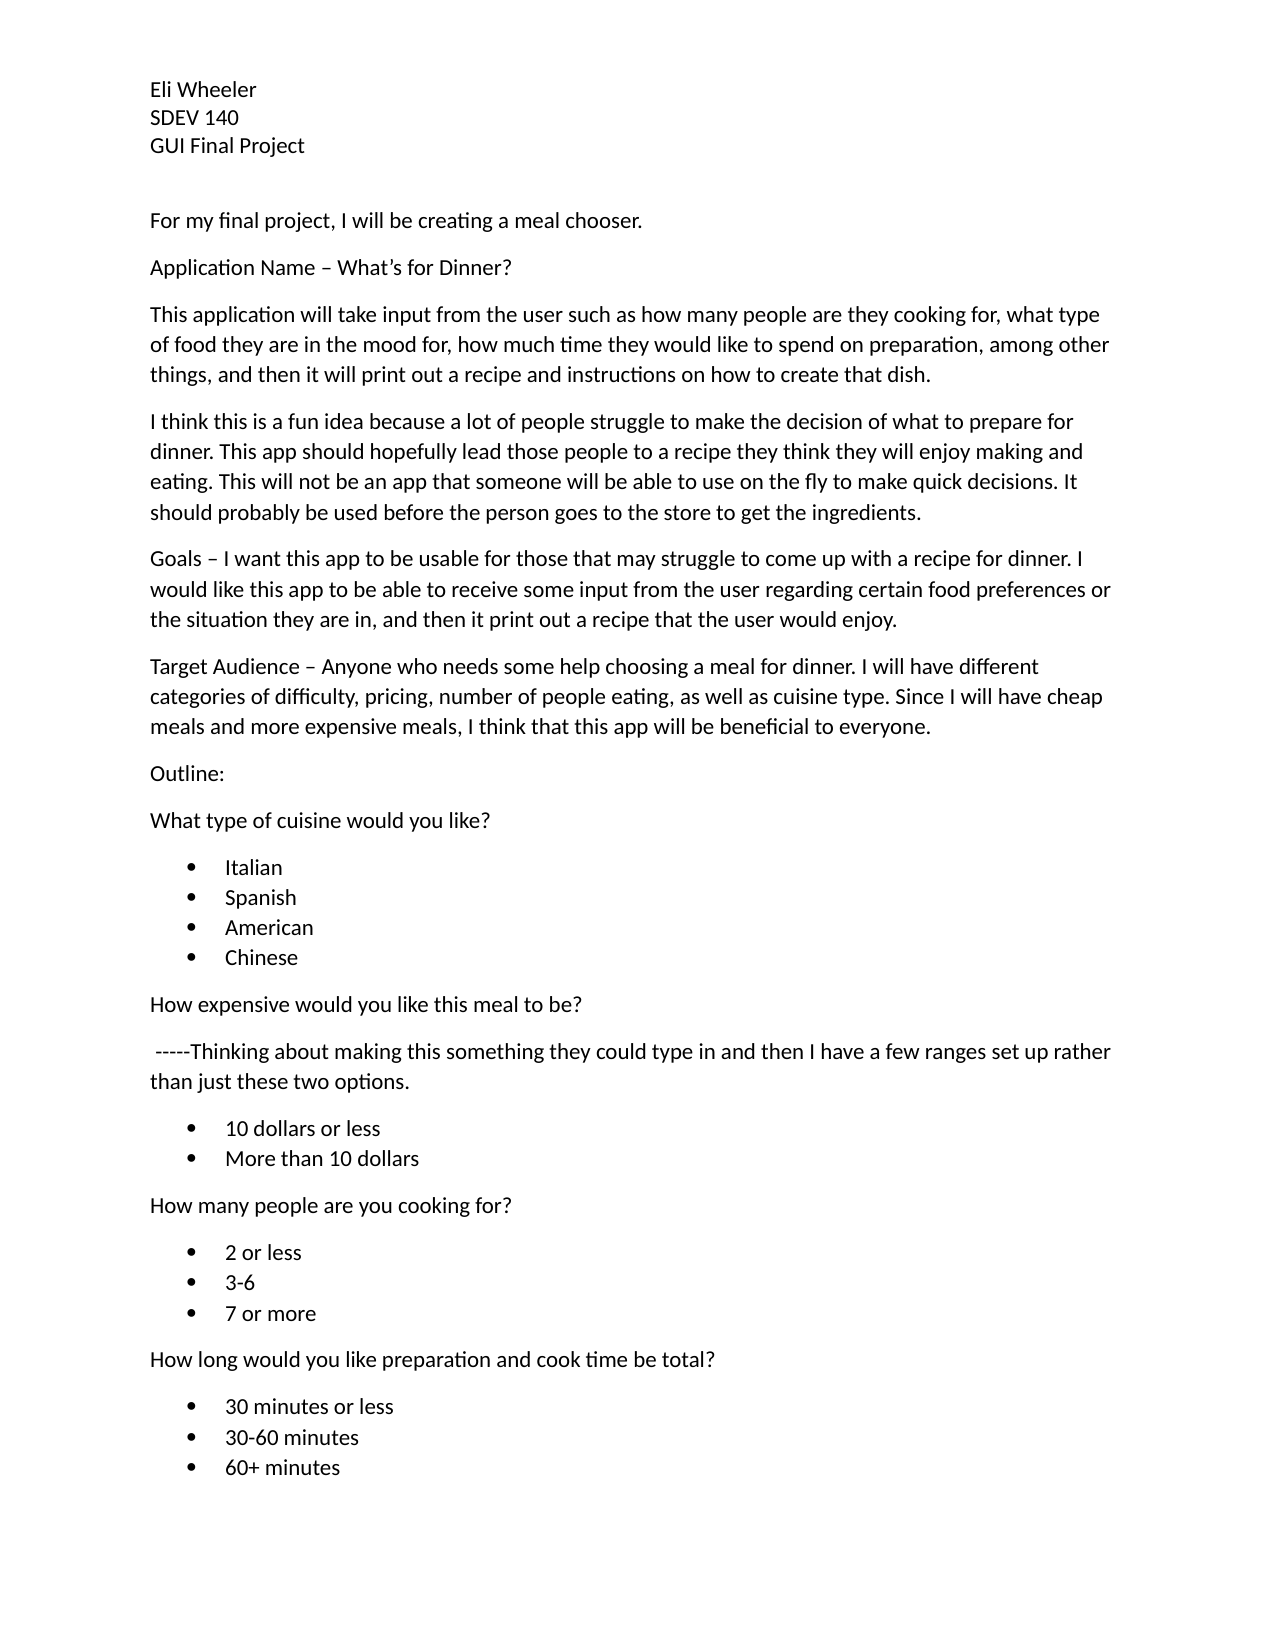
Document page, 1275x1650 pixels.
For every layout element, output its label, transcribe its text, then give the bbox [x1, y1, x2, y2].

text -----Thinking about making this something they could type in and then I have a few ranges set up rather than just these two options. [150, 1037, 1125, 1095]
text Target Audience – Anyone who needs some help choosing a meal for dinner. I will have different categories of difficulty, pricing, number of people eating, as well as cuisine type. Since I will have cheap meals and more expensive meals, I think that this app will be beneficial to everyone. [150, 652, 1125, 740]
text How long would you like preparation and cook time be total? [150, 1346, 1125, 1373]
list Italian [187, 853, 1125, 881]
list 2 or less [187, 1238, 1125, 1266]
text For my final project, I will be creating a meal chooser. [150, 206, 1125, 234]
list 30-60 minutes [187, 1423, 1125, 1451]
list 10 dollars or less [187, 1114, 1125, 1142]
list More than 10 dollars [187, 1144, 1125, 1172]
list Spanish [187, 883, 1125, 911]
text I think this is a fun idea because a lot of people struggle to make the decision of what to prepare for dinner. This app should hopefully lead those people to a recipe they think they will enjoy making and eating. This will not be an app that someone will be able to use on the fly to make quick decisions. It should probably be used before the person goes to the store to get the ingredients. [150, 407, 1125, 526]
list 30 minutes or less [187, 1392, 1125, 1420]
text How expensive would you like this meal to be? [150, 990, 1125, 1018]
text How many people are you cooking for? [150, 1191, 1125, 1219]
text Application Name – What’s for Dinner? [150, 253, 1125, 281]
list 60+ minutes [187, 1453, 1125, 1481]
list American [187, 913, 1125, 941]
list 7 or more [187, 1299, 1125, 1327]
text Outline: [150, 759, 1125, 787]
text This application will take input from the user such as how many people are they cooking for, what type of food they are in the mood for, how much time they would like to spend on preparation, among other things, and then it will print out a recipe and instructions on how to create that dish. [150, 300, 1125, 388]
text What type of cuisine would you like? [150, 806, 1125, 834]
list 3-6 [187, 1268, 1125, 1296]
list Chinese [187, 943, 1125, 971]
text Goals – I want this app to be usable for those that may struggle to come up with a recipe for dinner. I would like this app to be able to receive some input from the user regarding certain food preferences or the situation they are in, and then it print out a recipe that the user would enjoy. [150, 544, 1125, 633]
